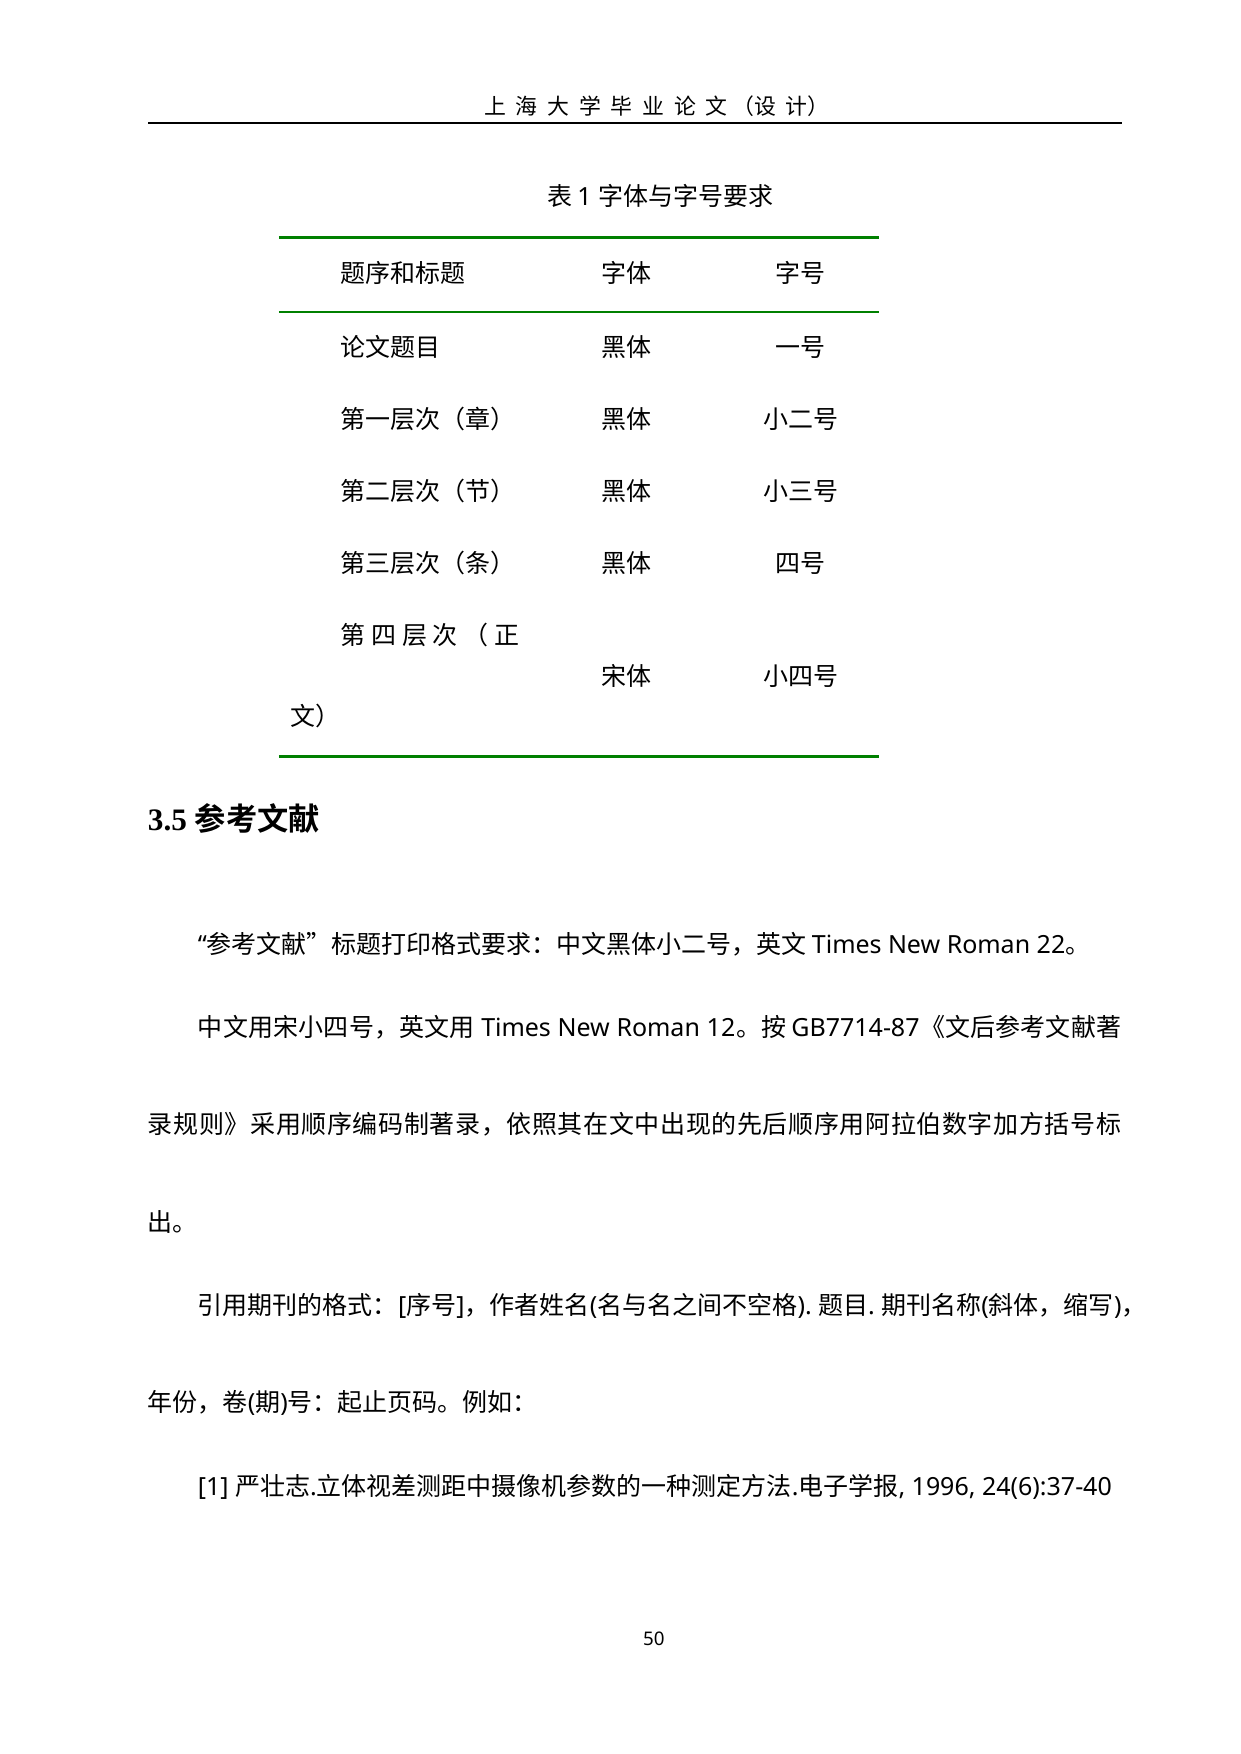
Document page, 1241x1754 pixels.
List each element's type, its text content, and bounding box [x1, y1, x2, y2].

table_cell 第一层次（章） [279, 385, 531, 457]
table_cell 小三号 [672, 457, 879, 529]
text [1] 严壮志.立体视差测距中摄像机参数的一种测定方法.电子学报, 1996, 24(6):37-40 [148, 1452, 1122, 1517]
table_cell 小四号 [672, 601, 879, 754]
subtitle 3.5 参考文献 [148, 785, 1122, 850]
text 表1 字体与字号要求 [148, 162, 1122, 227]
table_cell 黑体 [531, 529, 672, 601]
table_cell 论文题目 [279, 313, 531, 385]
table_cell 四号 [672, 529, 879, 601]
table_cell 黑体 [531, 313, 672, 385]
table_header 字体 [531, 239, 672, 311]
table_cell 第四层次（正文） [279, 601, 531, 754]
text “参考文献”标题打印格式要求：中文黑体小二号，英文Times New Roman 22。 [148, 910, 1122, 975]
table_cell 小二号 [672, 385, 879, 457]
text 引用期刊的格式：[序号]，作者姓名(名与名之间不空格). 题目. 期刊名称(斜体，缩写)，年份，卷(期)号：起止页码。例如： [148, 1271, 1122, 1433]
table_header 题序和标题 [279, 239, 531, 311]
text 中文用宋小四号，英文用Times New Roman 12。按GB7714-87《文后参考文献著录规则》采用顺序编码制著录，依照其在文中出现的先后顺序用阿拉伯数字加方括号标出。 [148, 993, 1122, 1253]
table_cell 一号 [672, 313, 879, 385]
table_cell 宋体 [531, 601, 672, 754]
table_cell 第二层次（节） [279, 457, 531, 529]
table_cell 第三层次（条） [279, 529, 531, 601]
table_cell 黑体 [531, 385, 672, 457]
table_header 字号 [672, 239, 879, 311]
table_cell 黑体 [531, 457, 672, 529]
